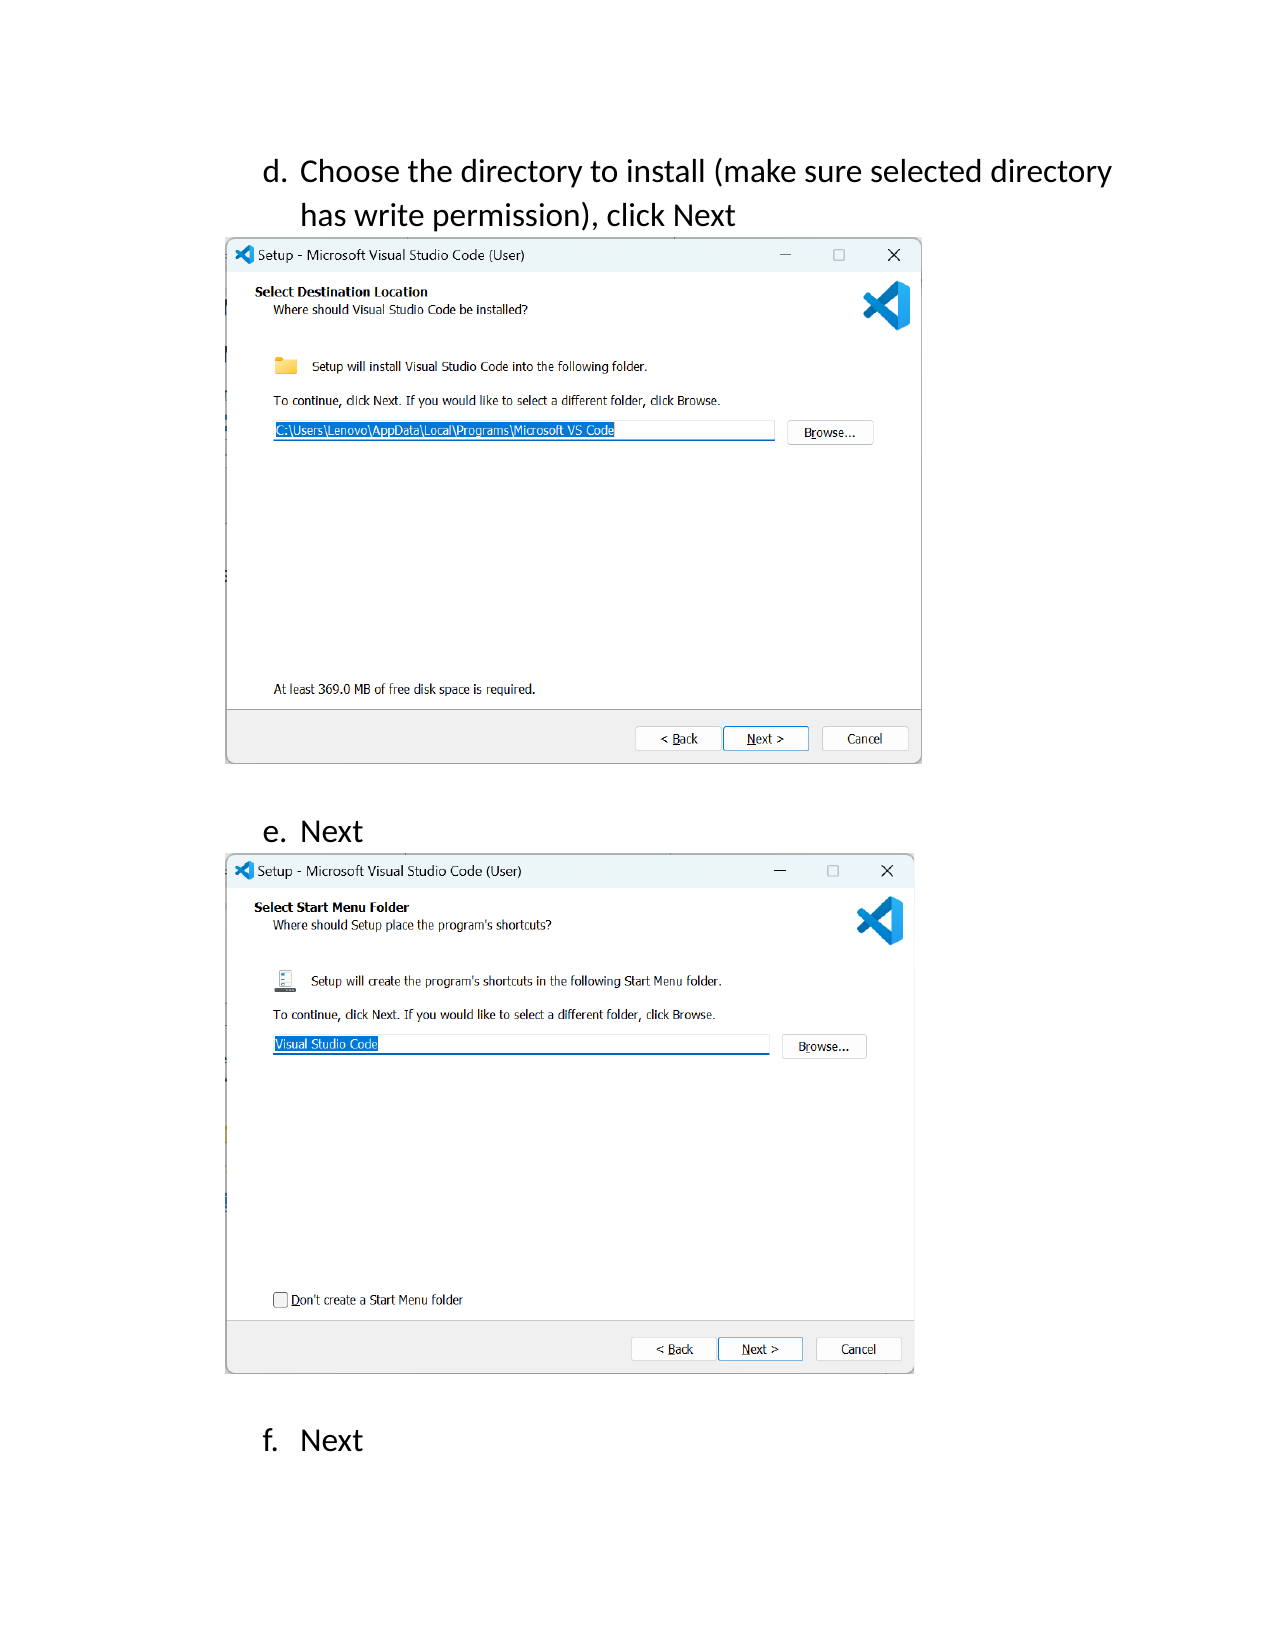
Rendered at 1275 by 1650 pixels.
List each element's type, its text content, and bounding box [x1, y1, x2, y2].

picture [225, 237, 922, 764]
list Next [262, 1419, 1125, 1460]
list Next [262, 809, 1125, 850]
picture [225, 853, 915, 1374]
list Choose the directory to install (make sure selected directory has write permission), click Next [262, 150, 1125, 235]
